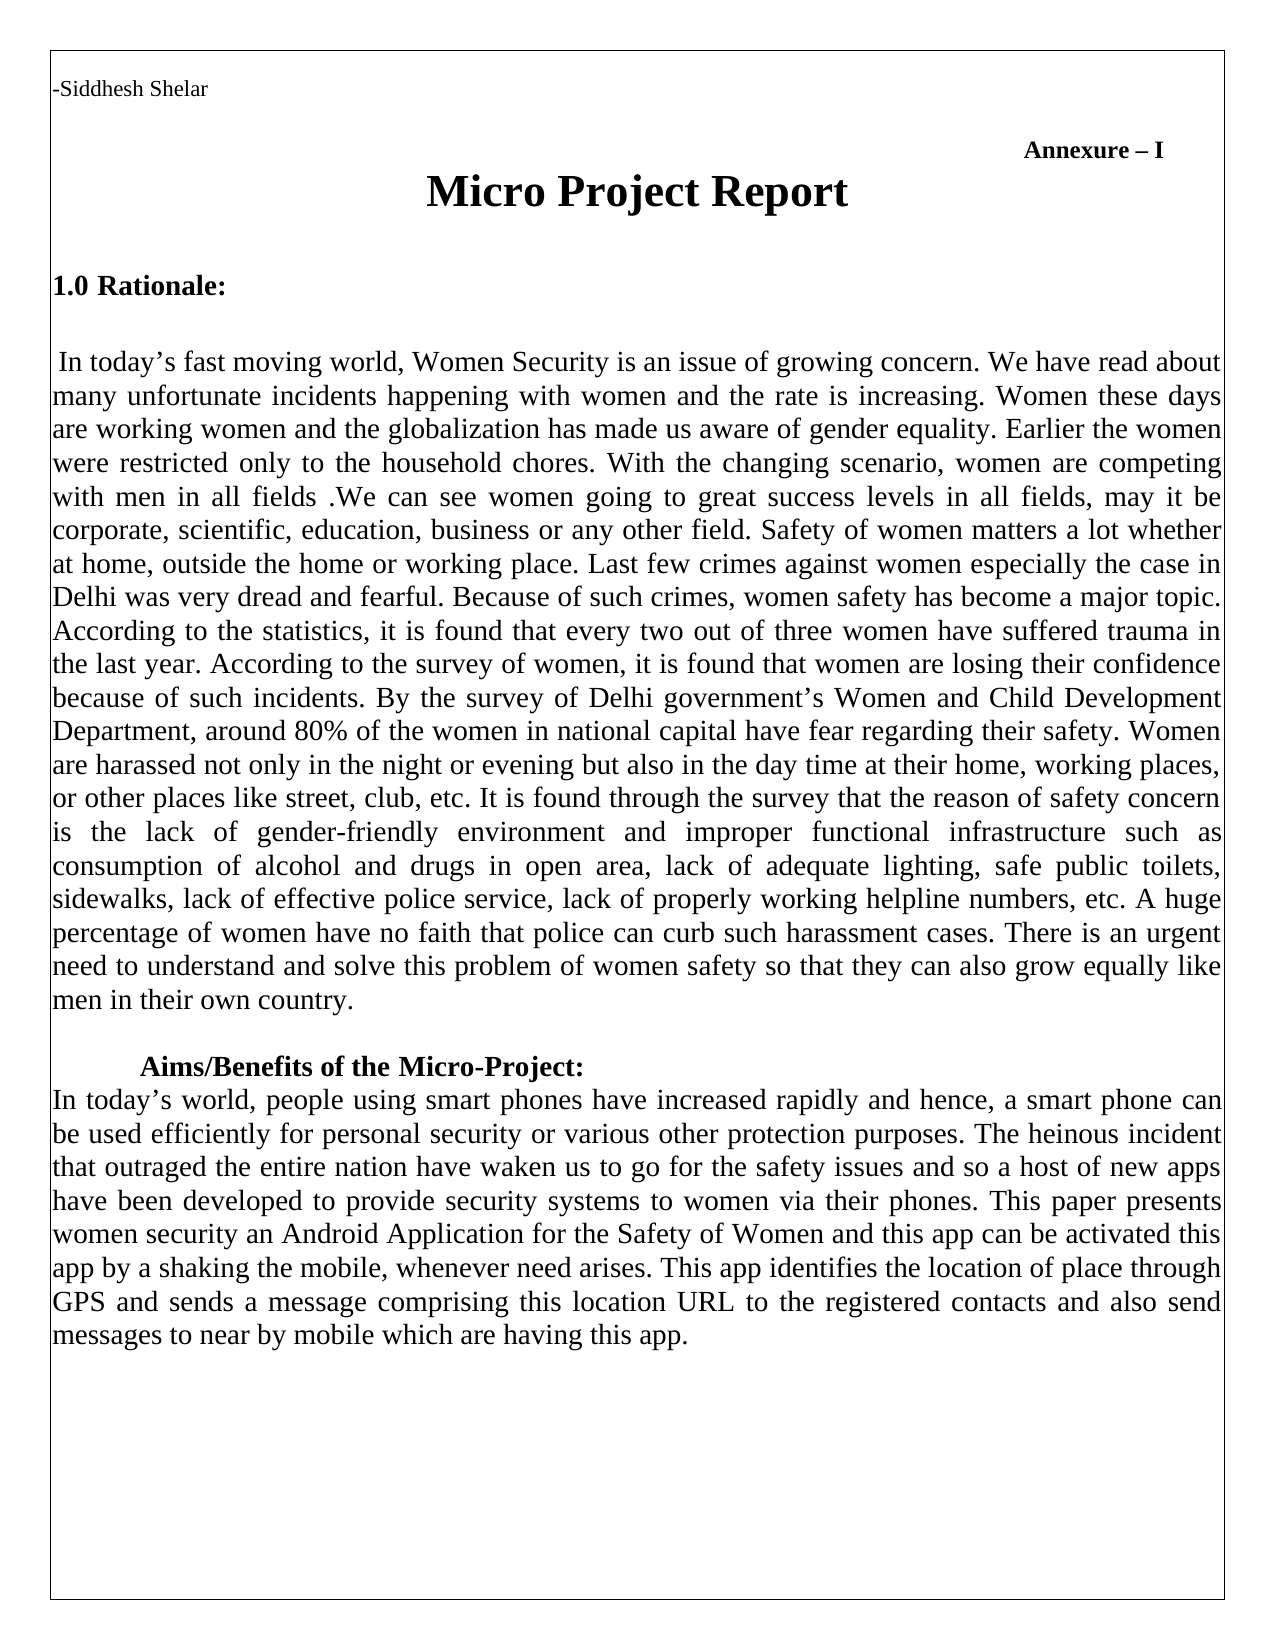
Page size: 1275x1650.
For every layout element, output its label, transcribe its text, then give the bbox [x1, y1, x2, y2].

subtitle Micro Project Report [426, 164, 1223, 217]
list Rationale: [52, 268, 1223, 302]
text In today’s fast moving world, Women Security is an issue of growing concern. We have read about many unfortunate incidents happening with women and the rate is increasing. Women these days are working women and the globalization has made us aware of gender equality. Earlier the women were restricted only to the household chores. With the changing scenario, women are competing with men in all fields .We can see women going to great success levels in all fields, may it be corporate, scientific, education, business or any other field. Safety of women matters a lot whether at home, outside the home or working place. Last few crimes against women especially the case in Delhi was very dread and fearful. Because of such crimes, women safety has become a major topic. According to the statistics, it is found that every two out of three women have suffered trauma in the last year. According to the survey of women, it is found that women are losing their confidence because of such incidents. By the survey of Delhi government’s Women and Child Development Department, around 80% of the women in national capital have fear regarding their safety. Women are harassed not only in the night or evening but also in the day time at their home, working places, or other places like street, club, etc. It is found through the survey that the reason of safety concern is the lack of gender-friendly environment and improper functional infrastructure such as consumption of alcohol and drugs in open area, lack of adequate lighting, safe public toilets, sidewalks, lack of effective police service, lack of properly working helpline numbers, etc. A huge percentage of women have no faith that police can curb such harassment cases. There is an urgent need to understand and solve this problem of women safety so that they can also grow equally like men in their own country. [52, 344, 1223, 1015]
text In today’s world, people using smart phones have increased rapidly and hence, a smart phone can be used efficiently for personal security or various other protection purposes. The heinous incident that outraged the entire nation have waken us to go for the safety issues and so a host of new apps have been developed to provide security systems to women via their phones. This paper presents women security an Android Application for the Safety of Women and this app can be activated this app by a shaking the mobile, whenever need arises. This app identifies the location of place through GPS and sends a message comprising this location URL to the registered contacts and also send messages to near by mobile which are having this app. [52, 1082, 1223, 1351]
subtitle Annexure – I [52, 135, 1223, 164]
text Aims/Benefits of the Micro-Project: [139, 1049, 1223, 1082]
